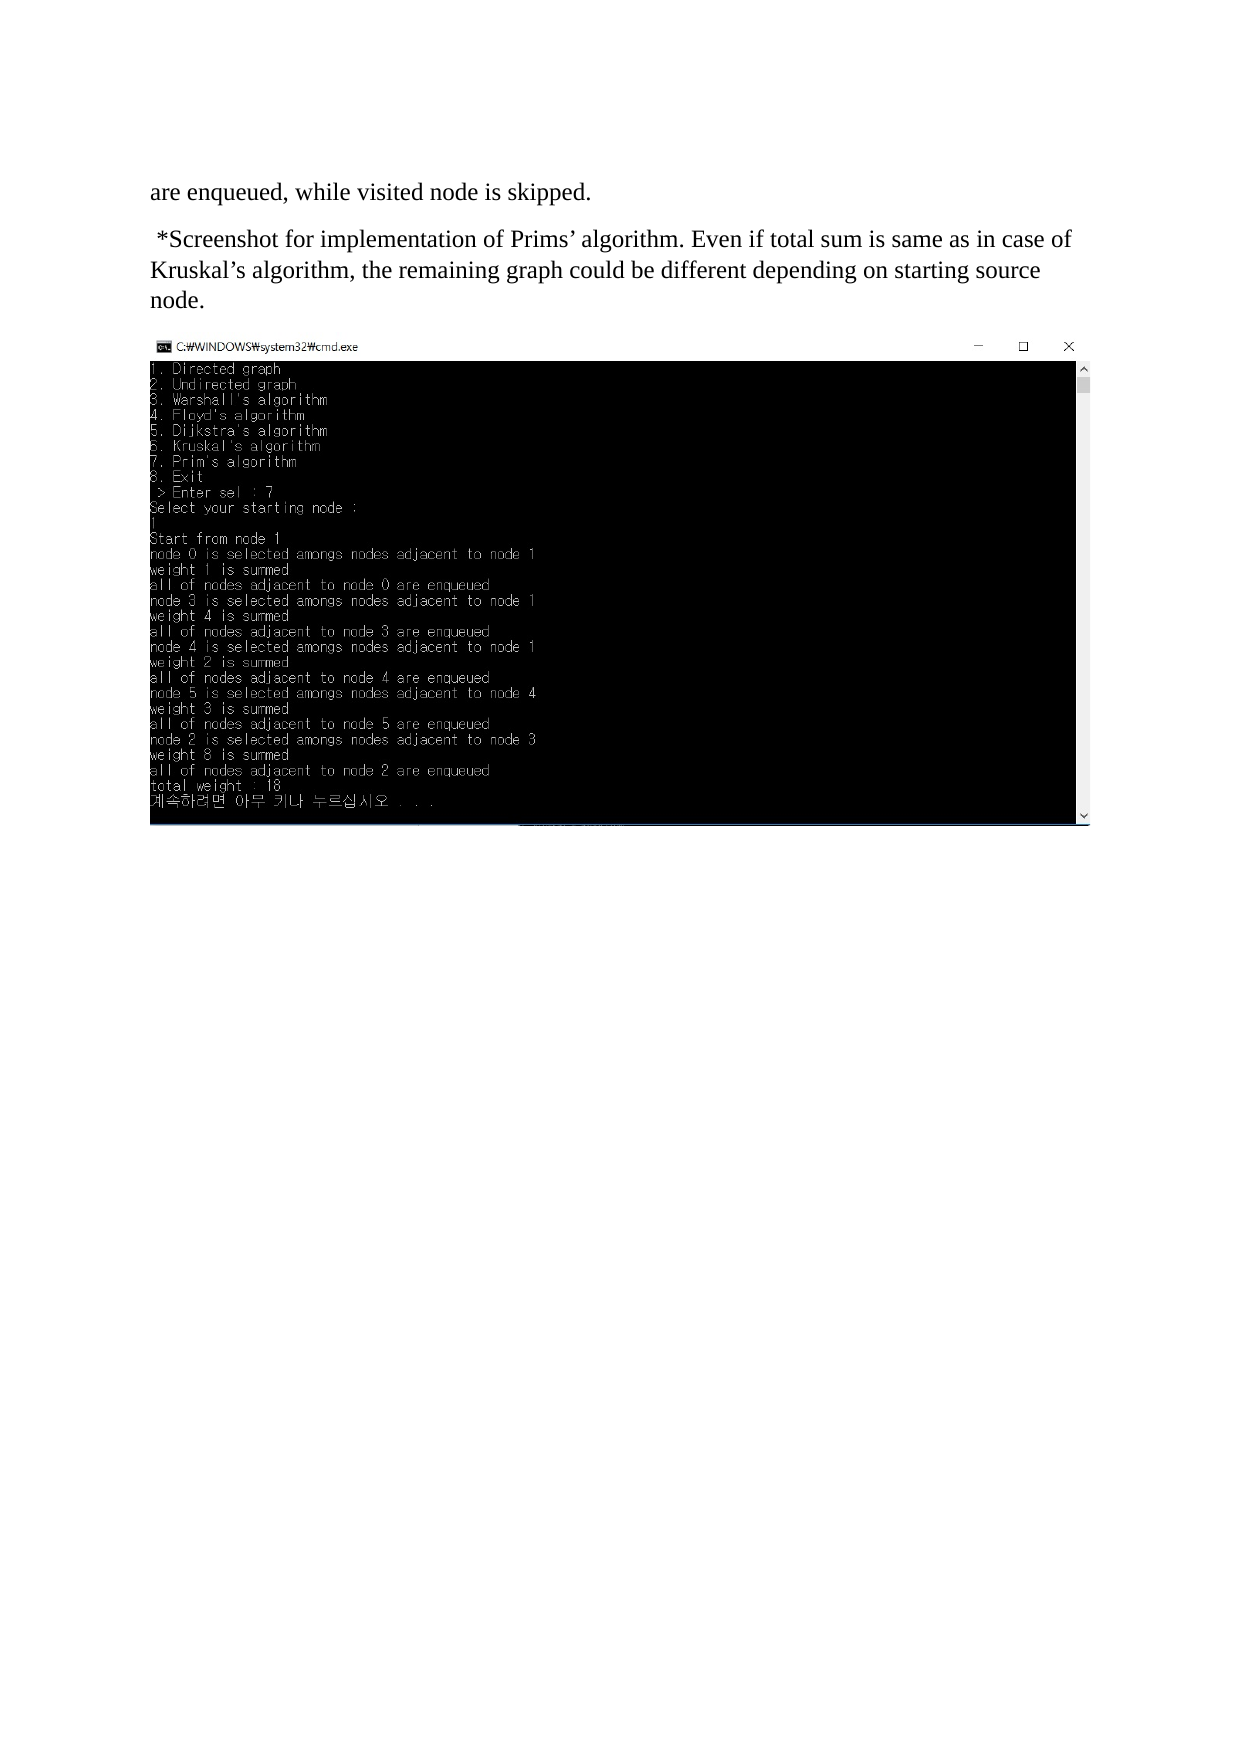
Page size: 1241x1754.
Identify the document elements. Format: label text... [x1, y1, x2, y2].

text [150, 177, 1090, 206]
text *Screenshot for implementation of Prims’ algorithm. Even if total sum is same as in case of Kruskal’s algorithm, the remaining graph could be different depending on starting source node. [150, 224, 1090, 314]
picture [150, 332, 1091, 826]
